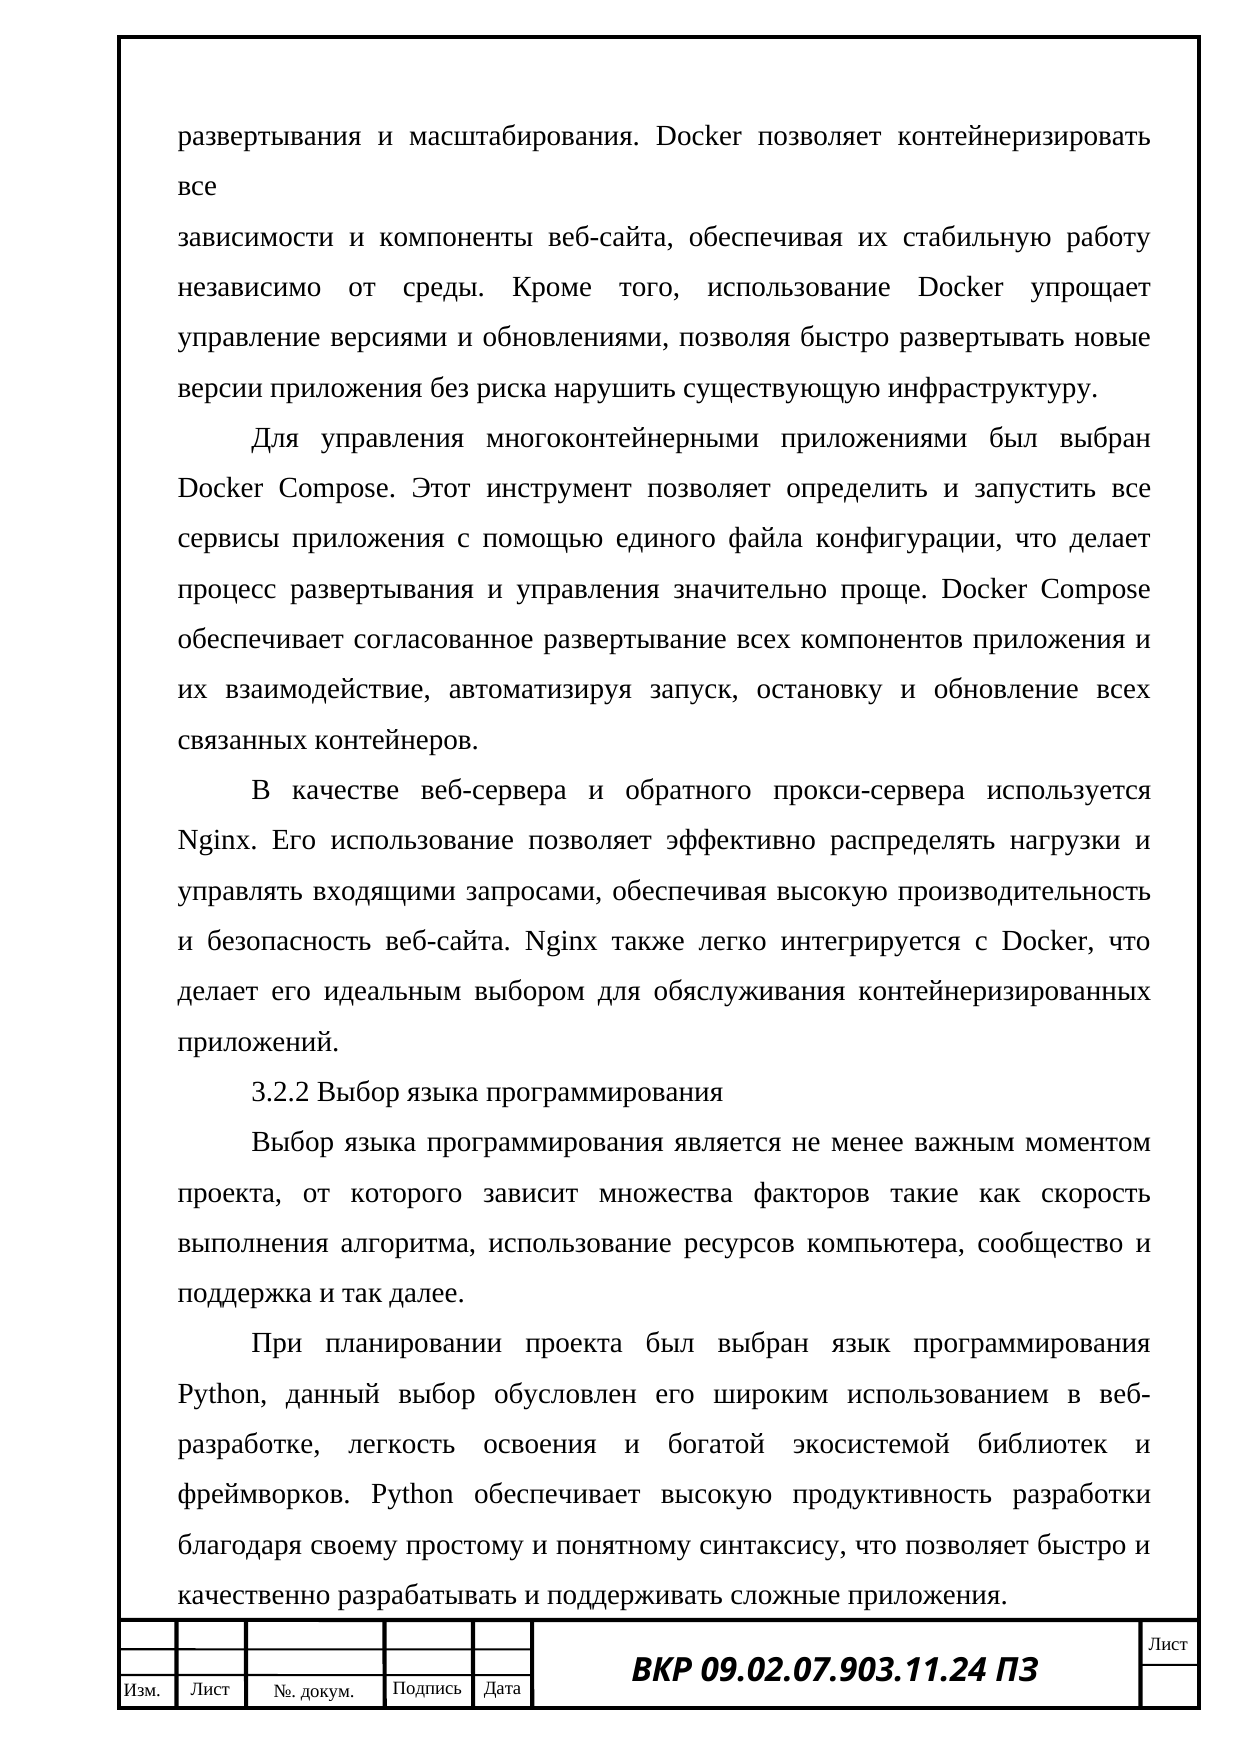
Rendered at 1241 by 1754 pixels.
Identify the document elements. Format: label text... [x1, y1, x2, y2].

text При планировании проекта был выбран язык программирования Python, данный выбор обусловлен его широким использованием в веб-разработке, легкость освоения и богатой экосистемой библиотек и фреймворков. Python обеспечивает высокую продуктивность разработки благодаря своему простому и понятному синтаксису, что позволяет быстро и качественно разрабатывать и поддерживать сложные приложения. [177, 1326, 1152, 1611]
text 3.2.2 Выбор языка программирования [177, 1074, 1152, 1108]
text развертывания и масштабирования. Docker позволяет контейнеризировать все [177, 118, 1152, 202]
text В качестве веб-сервера и обратного прокси-сервера используется Nginx. Его использование позволяет эффективно распределять нагрузки и управлять входящими запросами, обеспечивая высокую производительность и безопасность веб-сайта. Nginx также легко интегрируется с Docker, что делает его идеальным выбором для обяслуживания контейнеризированных приложений. [177, 772, 1152, 1057]
text Выбор языка программирования является не менее важным моментом проекта, от которого зависит множества факторов такие как скорость выполнения алгоритма, использование ресурсов компьютера, сообщество и поддержка и так далее. [177, 1124, 1152, 1309]
text зависимости и компоненты веб-сайта, обеспечивая их стабильную работу независимо от среды. Кроме того, использование Docker упрощает управление версиями и обновлениями, позволяя быстро развертывать новые версии приложения без риска нарушить существующую инфраструктуру. [177, 219, 1152, 403]
text Для управления многоконтейнерными приложениями был выбран Docker Compose. Этот инструмент позволяет определить и запустить все сервисы приложения с помощью единого файла конфигурации, что делает процесс развертывания и управления значительно проще. Docker Compose обеспечивает согласованное развертывание всех компонентов приложения и их взаимодействие, автоматизируя запуск, остановку и обновление всех связанных контейнеров. [177, 420, 1152, 755]
